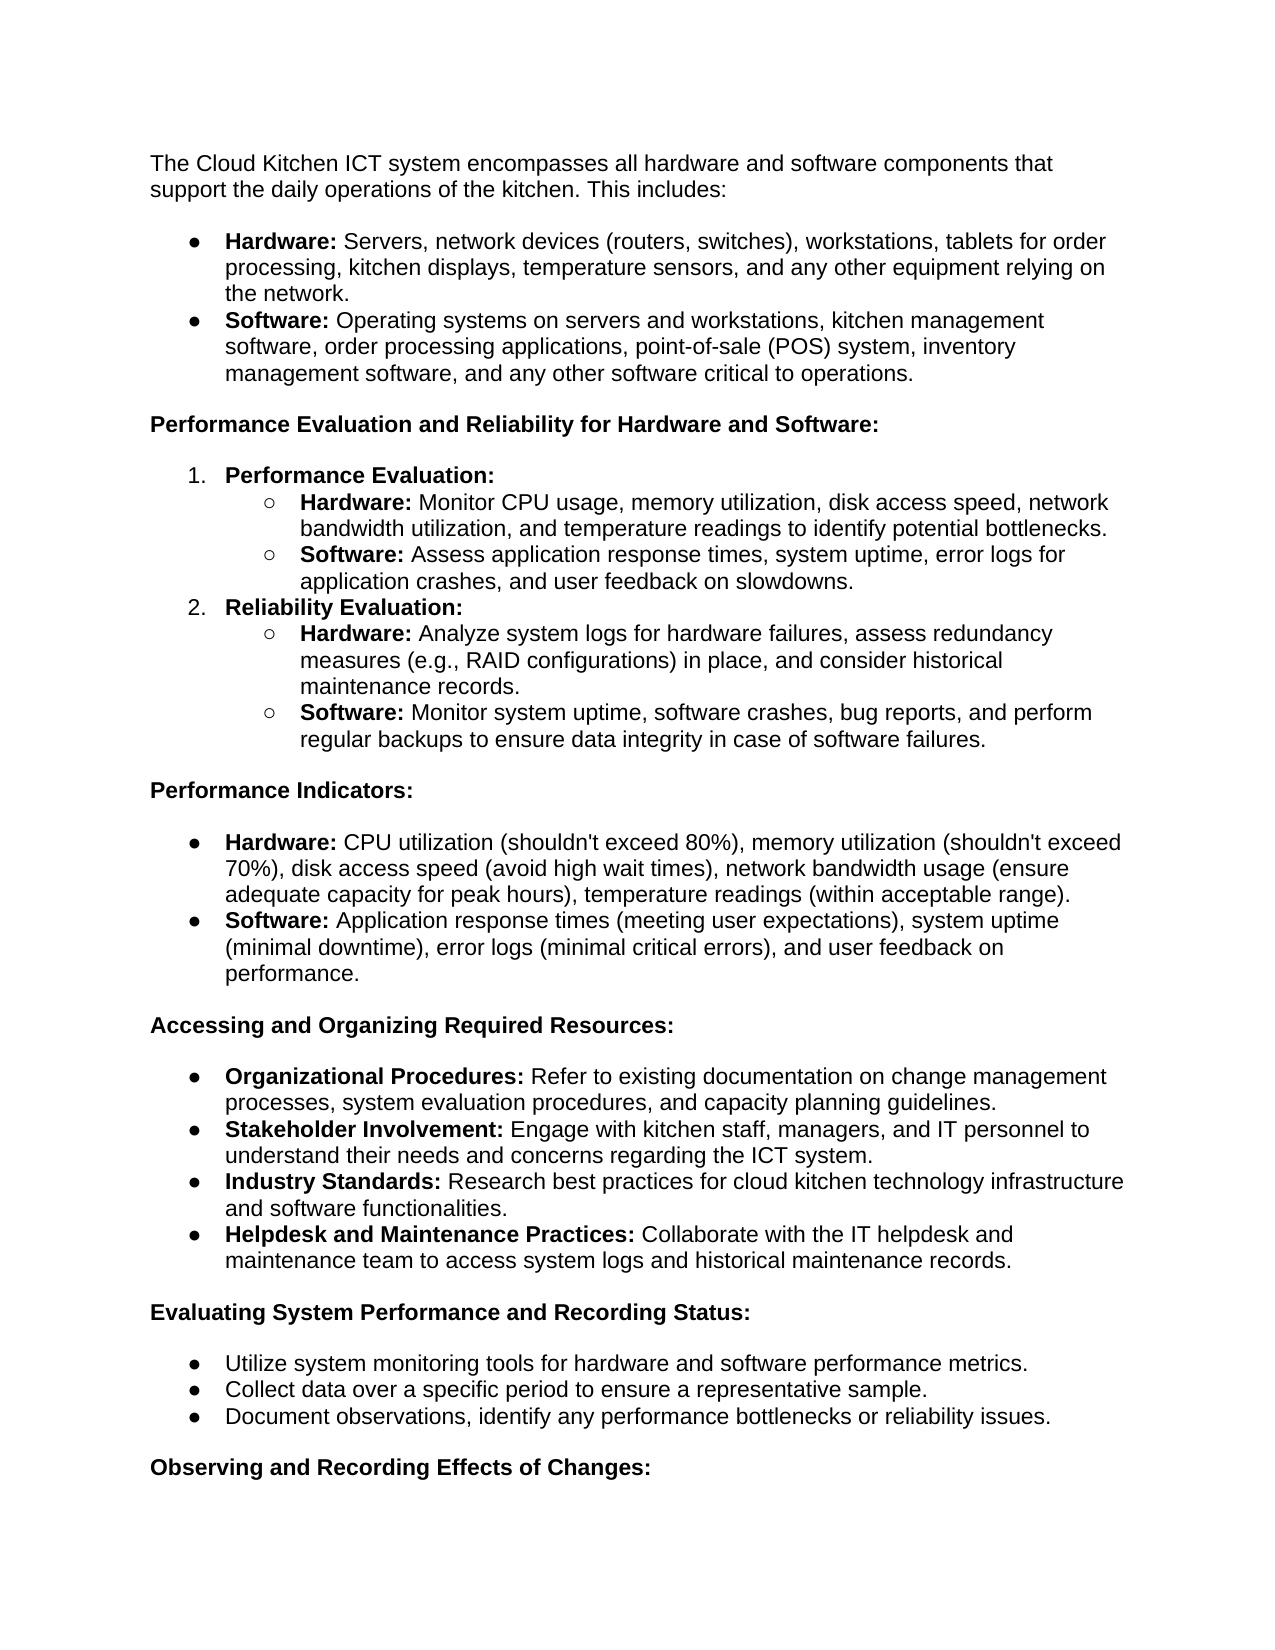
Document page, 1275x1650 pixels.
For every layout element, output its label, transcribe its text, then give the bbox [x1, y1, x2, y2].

list Industry Standards: Research best practices for cloud kitchen technology infrastructure and software functionalities. [187, 1168, 1125, 1221]
list Hardware: Monitor CPU usage, memory utilization, disk access speed, network bandwidth utilization, and temperature readings to identify potential bottlenecks. [262, 488, 1125, 541]
text Observing and Recording Effects of Changes: [150, 1454, 1125, 1481]
list Hardware: Analyze system logs for hardware failures, assess redundancy measures (e.g., RAID configurations) in place, and consider historical maintenance records. [262, 620, 1125, 699]
list Software: Application response times (meeting user expectations), system uptime (minimal downtime), error logs (minimal critical errors), and user feedback on performance. [187, 907, 1125, 987]
list Organizational Procedures: Refer to existing documentation on change management processes, system evaluation procedures, and capacity planning guidelines. [187, 1063, 1125, 1116]
list Utilize system monitoring tools for hardware and software performance metrics. [187, 1350, 1125, 1376]
text The Cloud Kitchen ICT system encompasses all hardware and software components that support the daily operations of the kitchen. This includes: [150, 150, 1125, 203]
list Hardware: CPU utilization (shouldn't exceed 80%), memory utilization (shouldn't exceed 70%), disk access speed (avoid high wait times), network bandwidth usage (ensure adequate capacity for peak hours), temperature readings (within acceptable range). [187, 828, 1125, 907]
list Performance Evaluation: [187, 462, 1125, 488]
list Software: Assess application response times, system uptime, error logs for application crashes, and user feedback on slowdowns. [262, 541, 1125, 594]
list Helpdesk and Maintenance Practices: Collaborate with the IT helpdesk and maintenance team to access system logs and historical maintenance records. [187, 1221, 1125, 1274]
list Hardware: Servers, network devices (routers, switches), workstations, tablets for order processing, kitchen displays, temperature sensors, and any other equipment relying on the network. [187, 228, 1125, 307]
list Collect data over a specific period to ensure a representative sample. [187, 1376, 1125, 1403]
list Software: Monitor system uptime, software crashes, bug reports, and perform regular backups to ensure data integrity in case of software failures. [262, 699, 1125, 752]
list Software: Operating systems on servers and workstations, kitchen management software, order processing applications, point-of-sale (POS) system, inventory management software, and any other software critical to operations. [187, 307, 1125, 386]
text Performance Evaluation and Reliability for Hardware and Software: [150, 411, 1125, 437]
text Accessing and Organizing Required Resources: [150, 1012, 1125, 1038]
list Stakeholder Involvement: Engage with kitchen staff, managers, and IT personnel to understand their needs and concerns regarding the ICT system. [187, 1116, 1125, 1168]
list Document observations, identify any performance bottlenecks or reliability issues. [187, 1403, 1125, 1429]
list Reliability Evaluation: [187, 594, 1125, 620]
text Performance Indicators: [150, 777, 1125, 803]
text Evaluating System Performance and Recording Status: [150, 1299, 1125, 1325]
